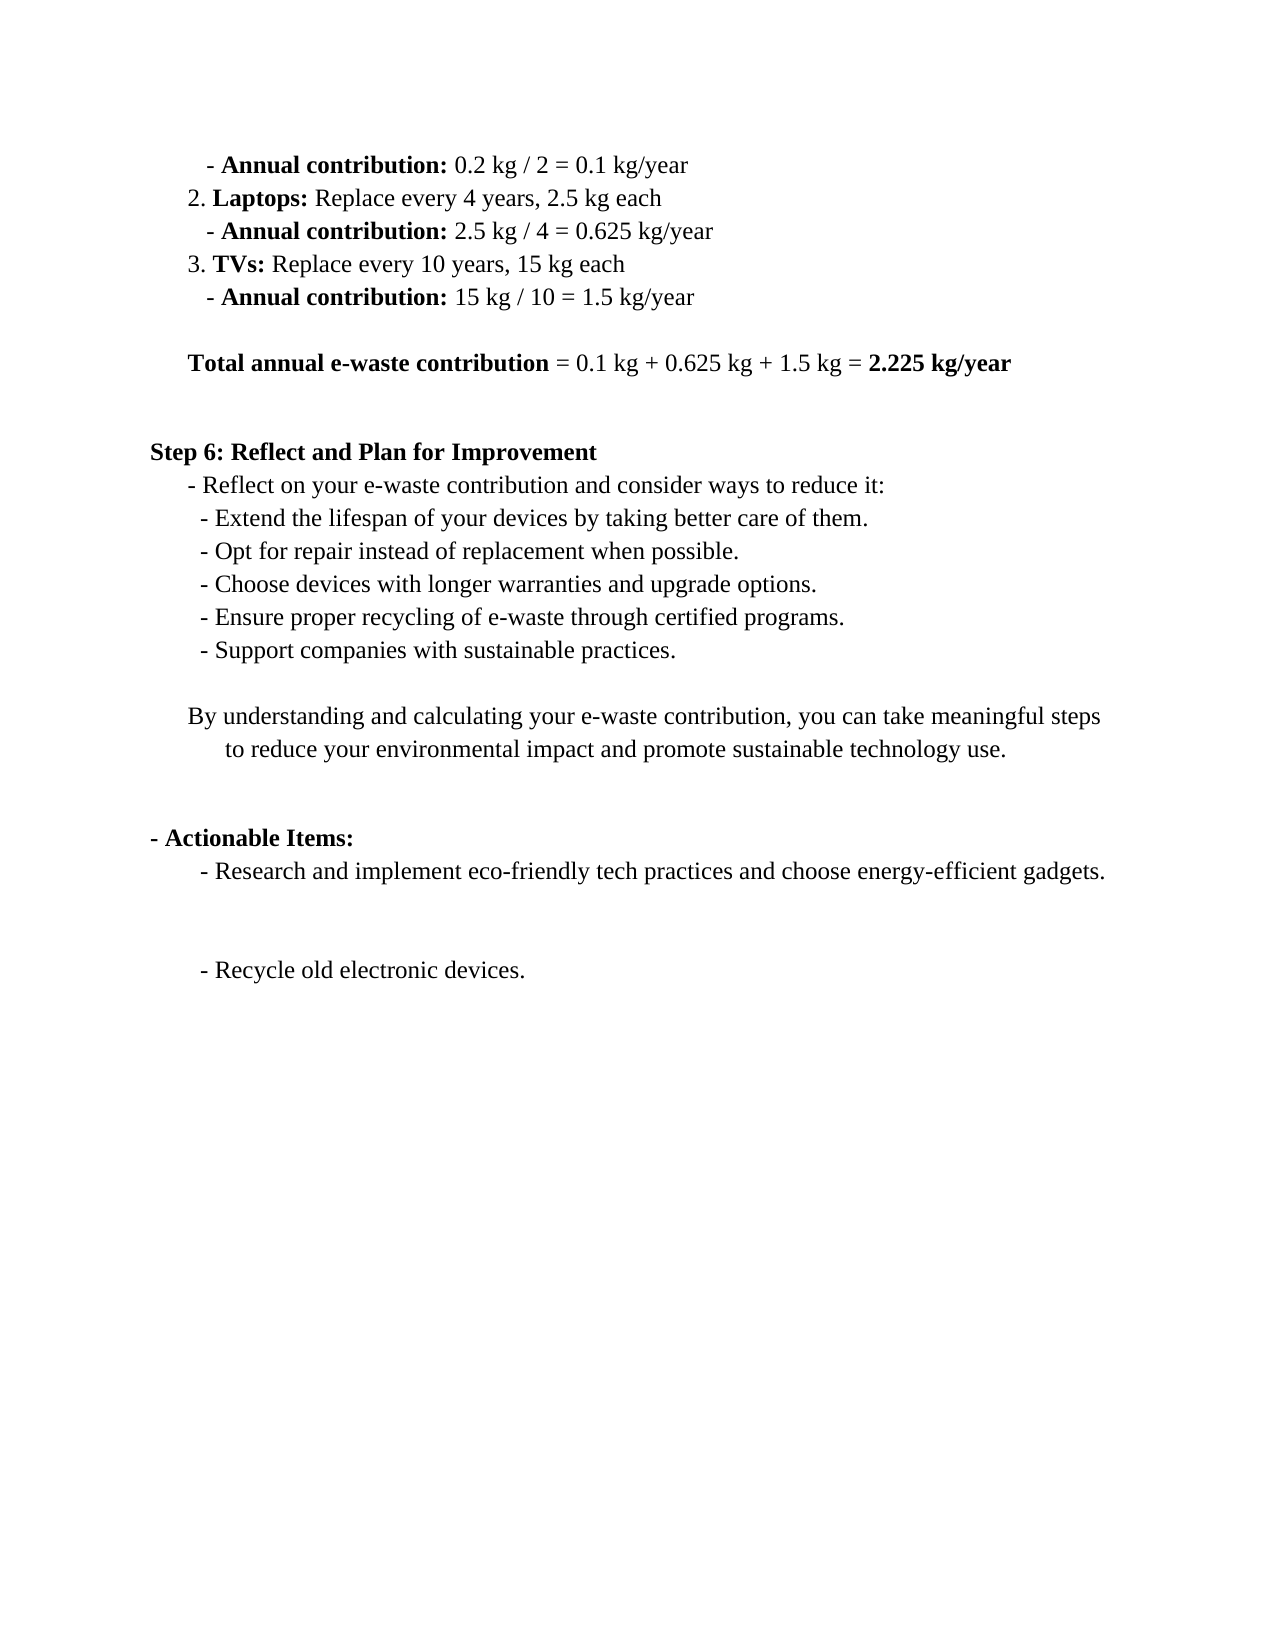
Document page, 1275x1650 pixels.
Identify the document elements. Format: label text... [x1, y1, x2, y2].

text By understanding and calculating your e-waste contribution, you can take meaningful steps to reduce your environmental impact and promote sustainable technology use. [187, 701, 1125, 763]
text - Choose devices with longer warranties and upgrade options. [187, 569, 1125, 598]
subtitle - Actionable Items: [150, 823, 1125, 852]
text - Support companies with sustainable practices. [187, 635, 1125, 664]
text 3. TVs: Replace every 10 years, 15 kg each [187, 249, 1125, 278]
text - Annual contribution: 0.2 kg / 2 = 0.1 kg/year [187, 150, 1125, 179]
text - Opt for repair instead of replacement when possible. [187, 536, 1125, 565]
text 2. Laptops: Replace every 4 years, 2.5 kg each [187, 183, 1125, 212]
subtitle Step 6: Reflect and Plan for Improvement [150, 437, 1125, 466]
text - Recycle old electronic devices. [150, 955, 1125, 984]
text - Annual contribution: 2.5 kg / 4 = 0.625 kg/year [187, 216, 1125, 245]
text - Annual contribution: 15 kg / 10 = 1.5 kg/year [187, 282, 1125, 311]
text - Research and implement eco-friendly tech practices and choose energy-efficient gadgets. [187, 856, 1125, 885]
text - Extend the lifespan of your devices by taking better care of them. [187, 503, 1125, 532]
text - Reflect on your e-waste contribution and consider ways to reduce it: [187, 470, 1125, 499]
text - Ensure proper recycling of e-waste through certified programs. [187, 602, 1125, 631]
text Total annual e-waste contribution = 0.1 kg + 0.625 kg + 1.5 kg = 2.225 kg/year [187, 348, 1125, 377]
